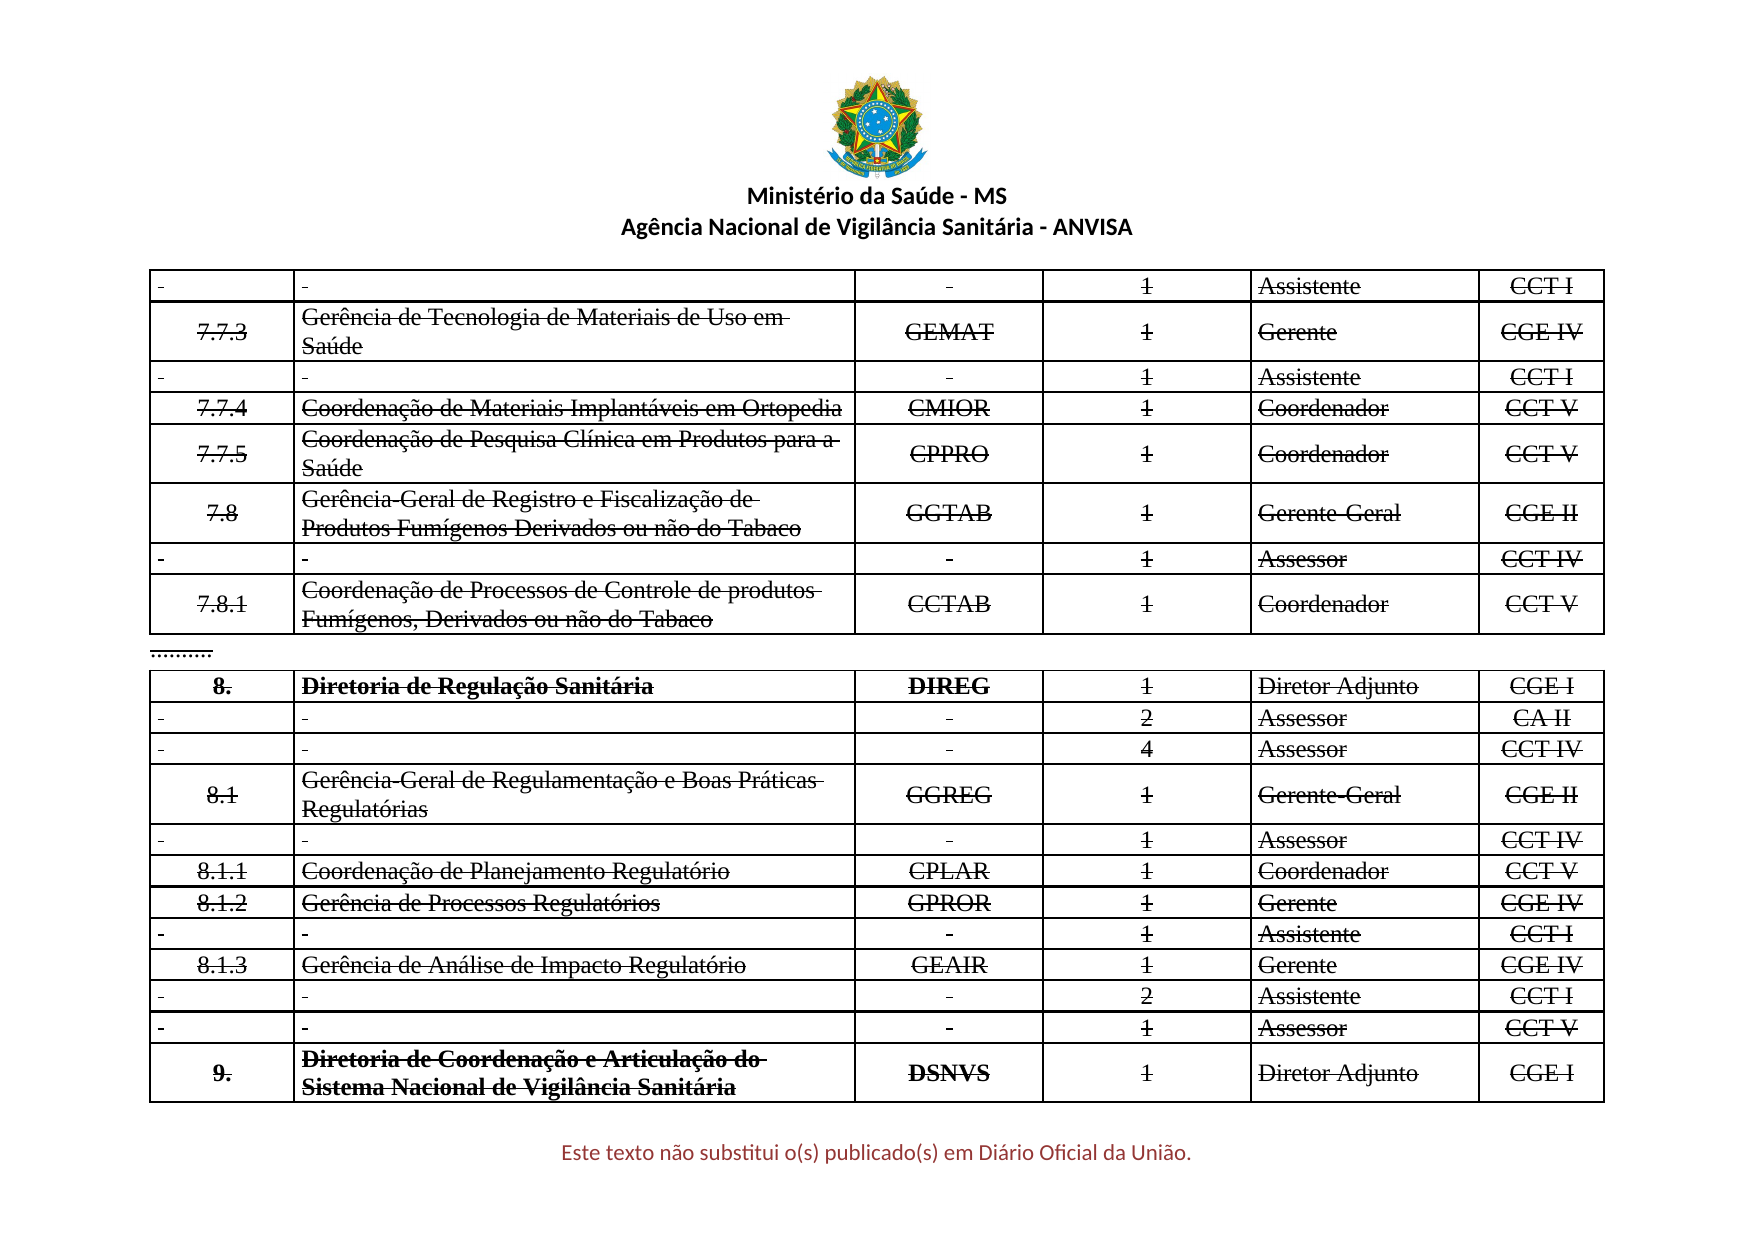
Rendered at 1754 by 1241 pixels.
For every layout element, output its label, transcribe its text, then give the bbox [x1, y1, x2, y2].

table_cell Gerência de Tecnologia de Materiais de Uso em Saúde [295, 303, 854, 360]
table_cell CCT IV [1480, 544, 1603, 573]
table_cell 1 [1044, 919, 1250, 948]
table_cell [151, 271, 293, 300]
table_cell CCTAB [856, 575, 1042, 632]
table_cell DSNVS [856, 1044, 1042, 1101]
table_cell 1 [1044, 825, 1250, 854]
table_cell [856, 1013, 1042, 1042]
table_cell CMIOR [856, 393, 1042, 422]
table_cell Gerente [1252, 888, 1478, 917]
table_cell CPLAR [856, 856, 1042, 885]
table_cell [295, 825, 854, 854]
table_cell 1 [1044, 362, 1250, 391]
table_header CGE I [1480, 671, 1603, 701]
table_cell 7.8.1 [151, 575, 293, 632]
table_cell Diretor Adjunto [1252, 1044, 1478, 1101]
table_cell [151, 734, 293, 763]
table_cell [151, 919, 293, 948]
picture [823, 73, 931, 181]
table_cell 7.7.5 [151, 425, 293, 482]
table_cell 2 [1044, 703, 1250, 732]
table_cell 8.1.3 [151, 950, 293, 979]
table_cell CCT I [1480, 981, 1603, 1010]
table_cell CGE IV [1480, 888, 1603, 917]
table_cell CGE IV [1480, 950, 1603, 979]
table_cell [856, 271, 1042, 300]
table_cell CCT IV [1480, 734, 1603, 763]
table_cell CGE II [1480, 765, 1603, 823]
table_cell Coordenação de Processos de Controle de produtos Fumígenos, Derivados ou não do Tabaco [295, 575, 854, 632]
table_cell [151, 825, 293, 854]
table_cell 1 [1044, 393, 1250, 422]
table_cell Assistente [1252, 919, 1478, 948]
table_cell [151, 981, 293, 1010]
table_cell [856, 734, 1042, 763]
table_cell [856, 362, 1042, 391]
table_cell [151, 1013, 293, 1042]
table_cell CCT V [1480, 393, 1603, 422]
table_cell CCT V [1480, 1013, 1603, 1042]
table_cell 1 [1044, 888, 1250, 917]
table_cell [295, 734, 854, 763]
table_cell 1 [1044, 575, 1250, 632]
table_cell Gerência-Geral de Registro e Fiscalização de Produtos Fumígenos Derivados ou não do Tabaco [295, 484, 854, 542]
table_cell 1 [1044, 950, 1250, 979]
table_cell [295, 919, 854, 948]
table_cell [151, 703, 293, 732]
table_cell 7.7.4 [151, 393, 293, 422]
table_cell Diretoria de Coordenação e Articulação do Sistema Nacional de Vigilância Sanitária [295, 1044, 854, 1101]
table_cell 9. [151, 1044, 293, 1101]
table_header 8. [151, 671, 293, 701]
table_cell 7.8 [151, 484, 293, 542]
table_cell CPPRO [856, 425, 1042, 482]
table_cell Coordenação de Materiais Implantáveis em Ortopedia [295, 393, 854, 422]
table_cell Gerente [1252, 950, 1478, 979]
table_header Diretoria de Regulação Sanitária [295, 671, 854, 701]
table_cell Coordenação de Planejamento Regulatório [295, 856, 854, 885]
table_cell Coordenador [1252, 575, 1478, 632]
table_cell 1 [1044, 303, 1250, 360]
table_cell 1 [1044, 856, 1250, 885]
table_cell 1 [1044, 484, 1250, 542]
table_cell Assessor [1252, 1013, 1478, 1042]
table_cell Coordenador [1252, 856, 1478, 885]
table_cell GGREG [856, 765, 1042, 823]
table_cell CCT V [1480, 856, 1603, 885]
table_cell 4 [1044, 734, 1250, 763]
table_cell CCT I [1480, 362, 1603, 391]
table_cell CGE II [1480, 484, 1603, 542]
table_cell [295, 703, 854, 732]
table_cell [295, 544, 854, 573]
table_cell Assessor [1252, 703, 1478, 732]
table_cell 1 [1044, 271, 1250, 300]
table_cell CCT V [1480, 425, 1603, 482]
table_cell CCT I [1480, 271, 1603, 300]
table_cell Assessor [1252, 544, 1478, 573]
table_cell GPROR [856, 888, 1042, 917]
table_cell 1 [1044, 1044, 1250, 1101]
table_cell GEMAT [856, 303, 1042, 360]
table_cell [295, 1013, 854, 1042]
table_cell CCT V [1480, 575, 1603, 632]
table_cell [151, 362, 293, 391]
table_cell Gerente-Geral [1252, 484, 1478, 542]
table_cell 8.1.1 [151, 856, 293, 885]
table_cell [295, 981, 854, 1010]
table_cell [856, 919, 1042, 948]
table_cell [295, 271, 854, 300]
table_cell [856, 703, 1042, 732]
table_header 1 [1044, 671, 1250, 701]
table_cell CGE I [1480, 1044, 1603, 1101]
table_cell Assistente [1252, 271, 1478, 300]
table_cell 1 [1044, 544, 1250, 573]
table_cell Assistente [1252, 981, 1478, 1010]
table_cell [856, 825, 1042, 854]
table_cell [856, 544, 1042, 573]
table_cell CCT I [1480, 919, 1603, 948]
table_cell 8.1.2 [151, 888, 293, 917]
table_cell 8.1 [151, 765, 293, 823]
table_cell Coordenador [1252, 425, 1478, 482]
table_cell Assessor [1252, 734, 1478, 763]
table_cell GGTAB [856, 484, 1042, 542]
table_header Diretor Adjunto [1252, 671, 1478, 701]
table_cell 1 [1044, 1013, 1250, 1042]
table_cell Coordenador [1252, 393, 1478, 422]
table_cell Coordenação de Pesquisa Clínica em Produtos para a Saúde [295, 425, 854, 482]
text .......... [150, 635, 1604, 663]
table_cell Gerente-Geral [1252, 765, 1478, 823]
table_cell Assistente [1252, 362, 1478, 391]
table_cell [856, 981, 1042, 1010]
table_cell [295, 362, 854, 391]
table_cell Gerente [1252, 303, 1478, 360]
table_cell Assessor [1252, 825, 1478, 854]
table_cell 2 [1044, 981, 1250, 1010]
table_header DIREG [856, 671, 1042, 701]
table_cell [151, 544, 293, 573]
table_cell Gerência de Análise de Impacto Regulatório [295, 950, 854, 979]
table_cell 7.7.3 [151, 303, 293, 360]
table_cell CA II [1480, 703, 1603, 732]
table_cell GEAIR [856, 950, 1042, 979]
table_cell Gerência de Processos Regulatórios [295, 888, 854, 917]
table_cell 1 [1044, 765, 1250, 823]
table_cell 1 [1044, 425, 1250, 482]
table_cell CGE IV [1480, 303, 1603, 360]
table_cell Gerência-Geral de Regulamentação e Boas Práticas Regulatórias [295, 765, 854, 823]
table_cell CCT IV [1480, 825, 1603, 854]
